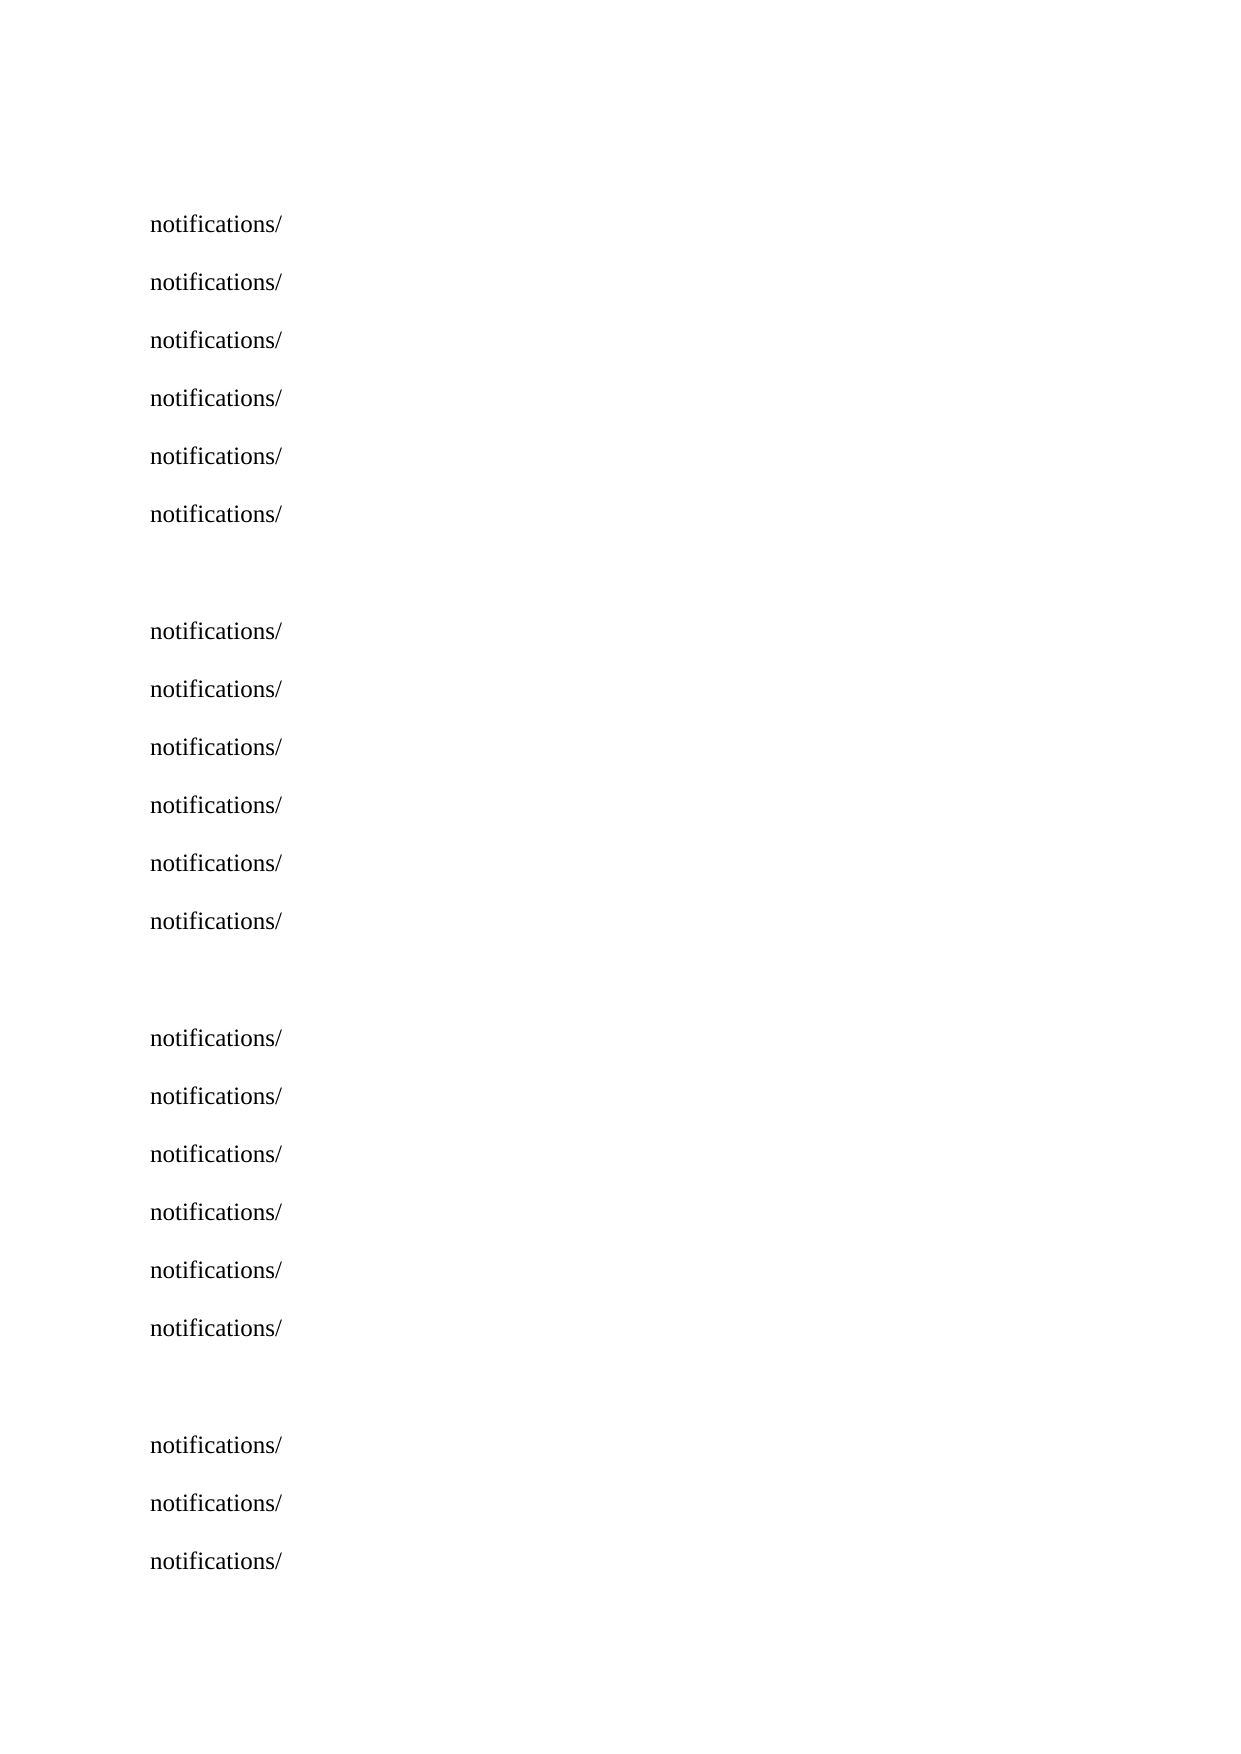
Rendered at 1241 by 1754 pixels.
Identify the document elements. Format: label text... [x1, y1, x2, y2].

text notifications/ [150, 732, 1090, 761]
text notifications/ [150, 383, 1090, 412]
text notifications/ [150, 1197, 1090, 1226]
text notifications/ [150, 325, 1090, 354]
text notifications/ [150, 616, 1090, 645]
text notifications/ [150, 1023, 1090, 1052]
text notifications/ [150, 1139, 1090, 1168]
text notifications/ [150, 1081, 1090, 1110]
text notifications/ [150, 499, 1090, 528]
text notifications/ [150, 1488, 1090, 1517]
text notifications/ [150, 674, 1090, 703]
text notifications/ [150, 1546, 1090, 1574]
text notifications/ [150, 1313, 1090, 1341]
text notifications/ [150, 1255, 1090, 1283]
text notifications/ [150, 906, 1090, 934]
text notifications/ [150, 848, 1090, 877]
text notifications/ [150, 209, 1090, 238]
text notifications/ [150, 267, 1090, 296]
text notifications/ [150, 790, 1090, 819]
text notifications/ [150, 441, 1090, 470]
text notifications/ [150, 1430, 1090, 1459]
